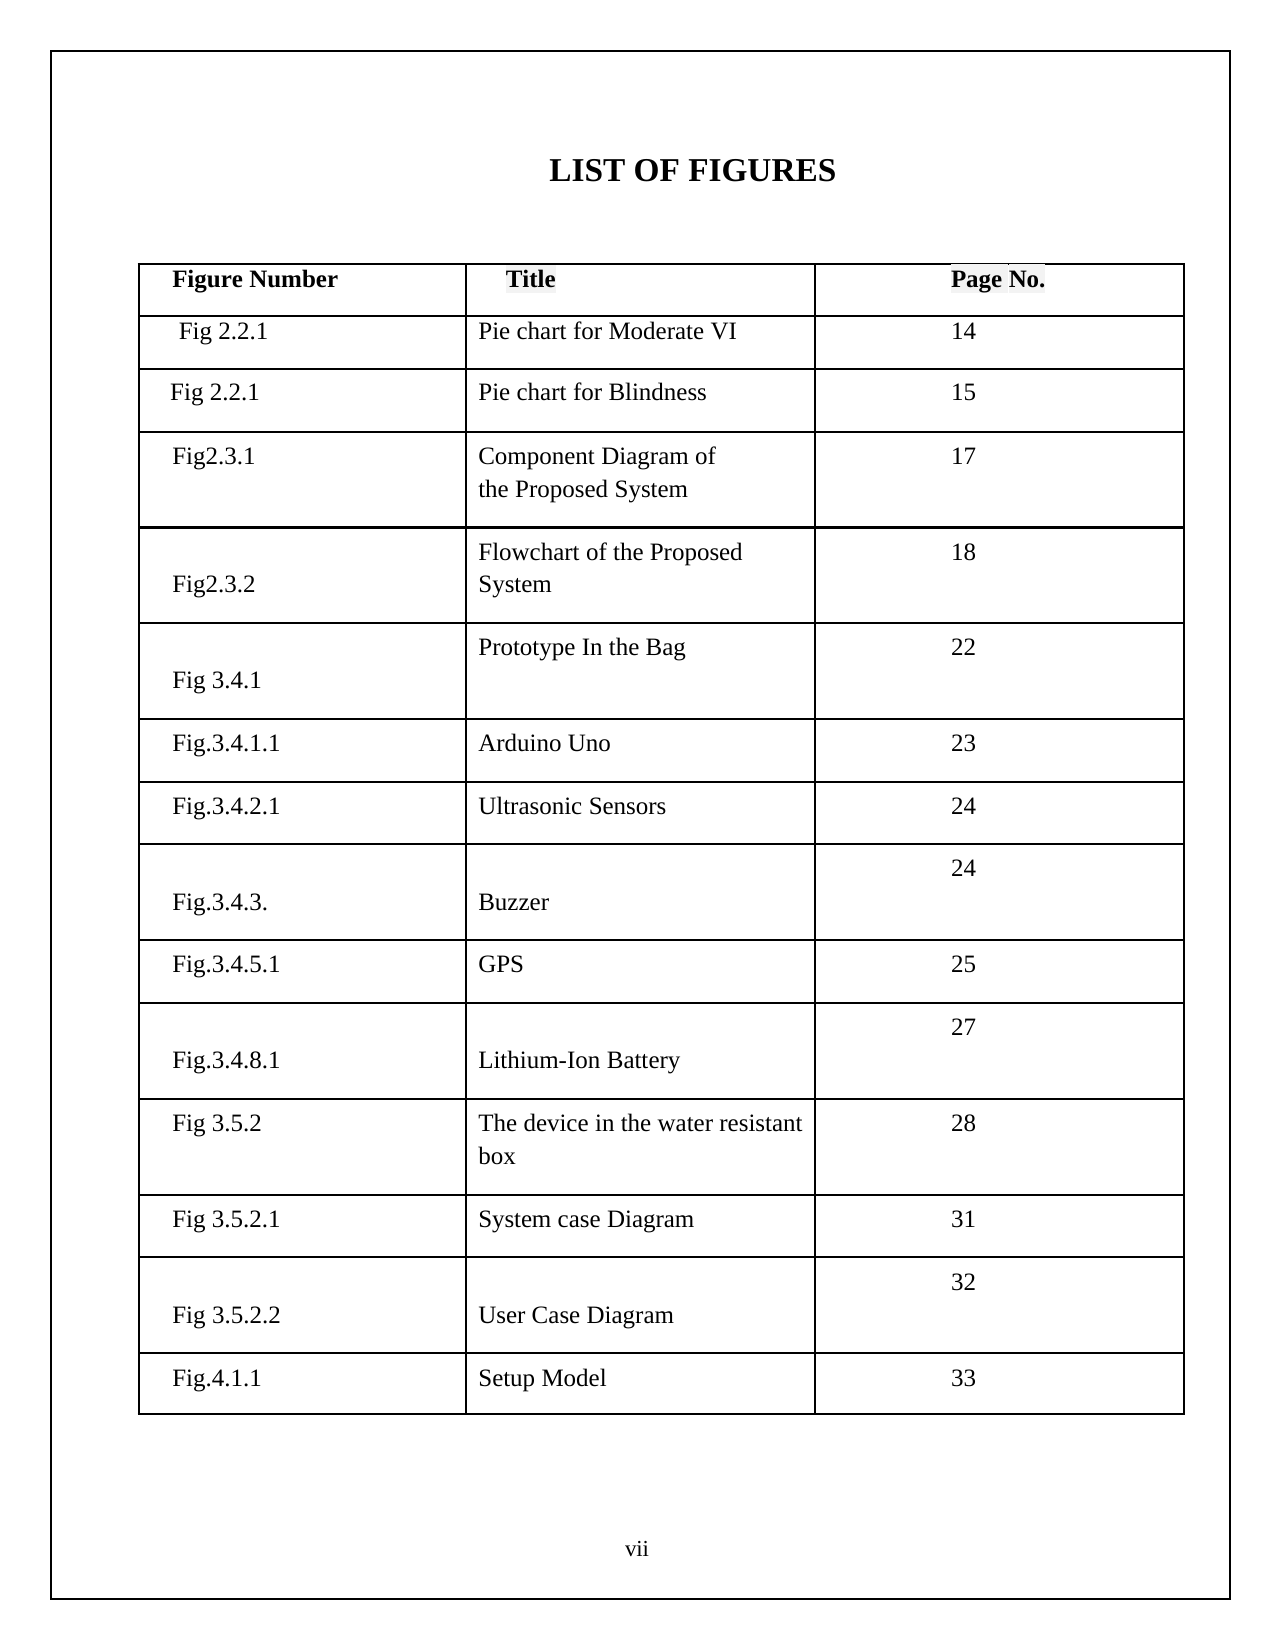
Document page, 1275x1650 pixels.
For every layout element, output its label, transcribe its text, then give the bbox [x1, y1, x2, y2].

table_cell Flowchart of the Proposed System [467, 529, 814, 622]
table_cell Fig 3.5.2.1 [140, 1196, 465, 1256]
table_cell 17 [816, 433, 1183, 526]
table_cell Fig 3.5.2.2 [140, 1258, 465, 1352]
table_cell Buzzer [467, 845, 814, 939]
table_cell Prototype In the Bag [467, 624, 814, 718]
table_cell Fig2.3.1 [140, 433, 465, 526]
table_cell Fig.4.1.1 [140, 1354, 465, 1413]
table_header Figure Number [140, 265, 465, 315]
table_cell 28 [816, 1100, 1183, 1194]
table_cell Fig.3.4.5.1 [140, 941, 465, 1002]
table_cell Fig 2.2.1 [140, 317, 465, 368]
table_cell 24 [816, 783, 1183, 843]
table_cell 22 [816, 624, 1183, 718]
table_cell Lithium-Ion Battery [467, 1004, 814, 1098]
table_cell 32 [816, 1258, 1183, 1352]
table_cell Setup Model [467, 1354, 814, 1413]
table_header Page No. [816, 265, 1183, 315]
table_cell Fig2.3.2 [140, 529, 465, 622]
table_cell GPS [467, 941, 814, 1002]
table_cell Fig.3.4.2.1 [140, 783, 465, 843]
table_cell 24 [816, 845, 1183, 939]
table_cell Pie chart for Moderate VI [467, 317, 814, 368]
table_cell Arduino Uno [467, 720, 814, 781]
table_cell 14 [816, 317, 1183, 368]
table_cell 25 [816, 941, 1183, 1002]
table_cell Fig.3.4.1.1 [140, 720, 465, 781]
table_cell 33 [816, 1354, 1183, 1413]
table_header Title [467, 265, 814, 315]
table_cell Fig.3.4.3. [140, 845, 465, 939]
table_cell User Case Diagram [467, 1258, 814, 1352]
table_cell 27 [816, 1004, 1183, 1098]
table_cell Ultrasonic Sensors [467, 783, 814, 843]
table_cell The device in the water resistant box [467, 1100, 814, 1194]
table_cell Fig 3.5.2 [140, 1100, 465, 1194]
table_cell System case Diagram [467, 1196, 814, 1256]
subtitle LIST OF FIGURES [305, 150, 1080, 188]
table_cell Pie chart for Blindness [467, 370, 814, 431]
table_cell 15 [816, 370, 1183, 431]
table_cell Fig.3.4.8.1 [140, 1004, 465, 1098]
table_cell 31 [816, 1196, 1183, 1256]
table_cell Fig 3.4.1 [140, 624, 465, 718]
table_cell 23 [816, 720, 1183, 781]
table_cell 18 [816, 529, 1183, 622]
table_cell Component Diagram of the Proposed System [467, 433, 814, 526]
table_cell Fig 2.2.1 [140, 370, 465, 431]
